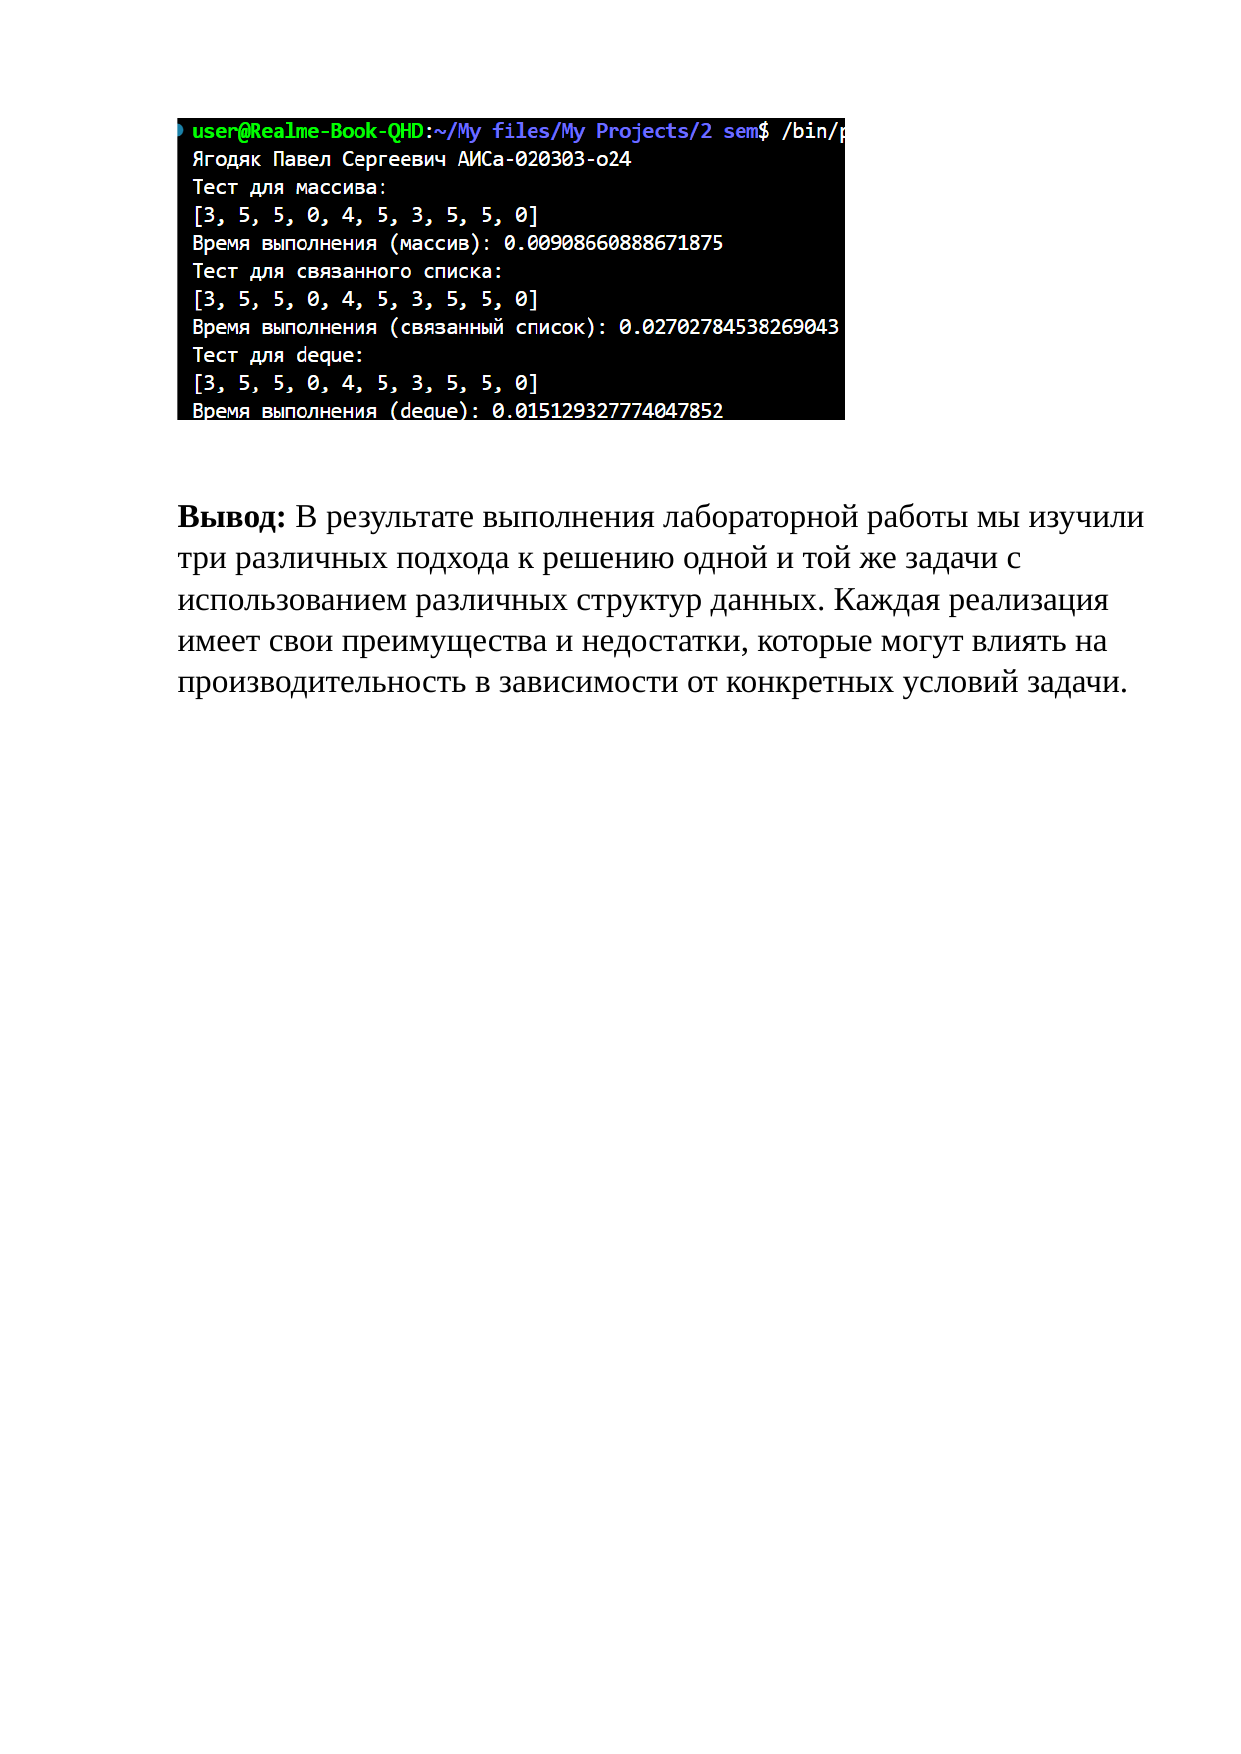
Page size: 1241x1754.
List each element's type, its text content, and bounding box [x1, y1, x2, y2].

text Вывод: В результате выполнения лабораторной работы мы изучили три различных подхода к решению одной и той же задачи с использованием различных структур данных. Каждая реализация имеет свои преимущества и недостатки, которые могут влиять на производительность в зависимости от конкретных условий задачи. [177, 496, 1152, 700]
picture [177, 118, 845, 420]
